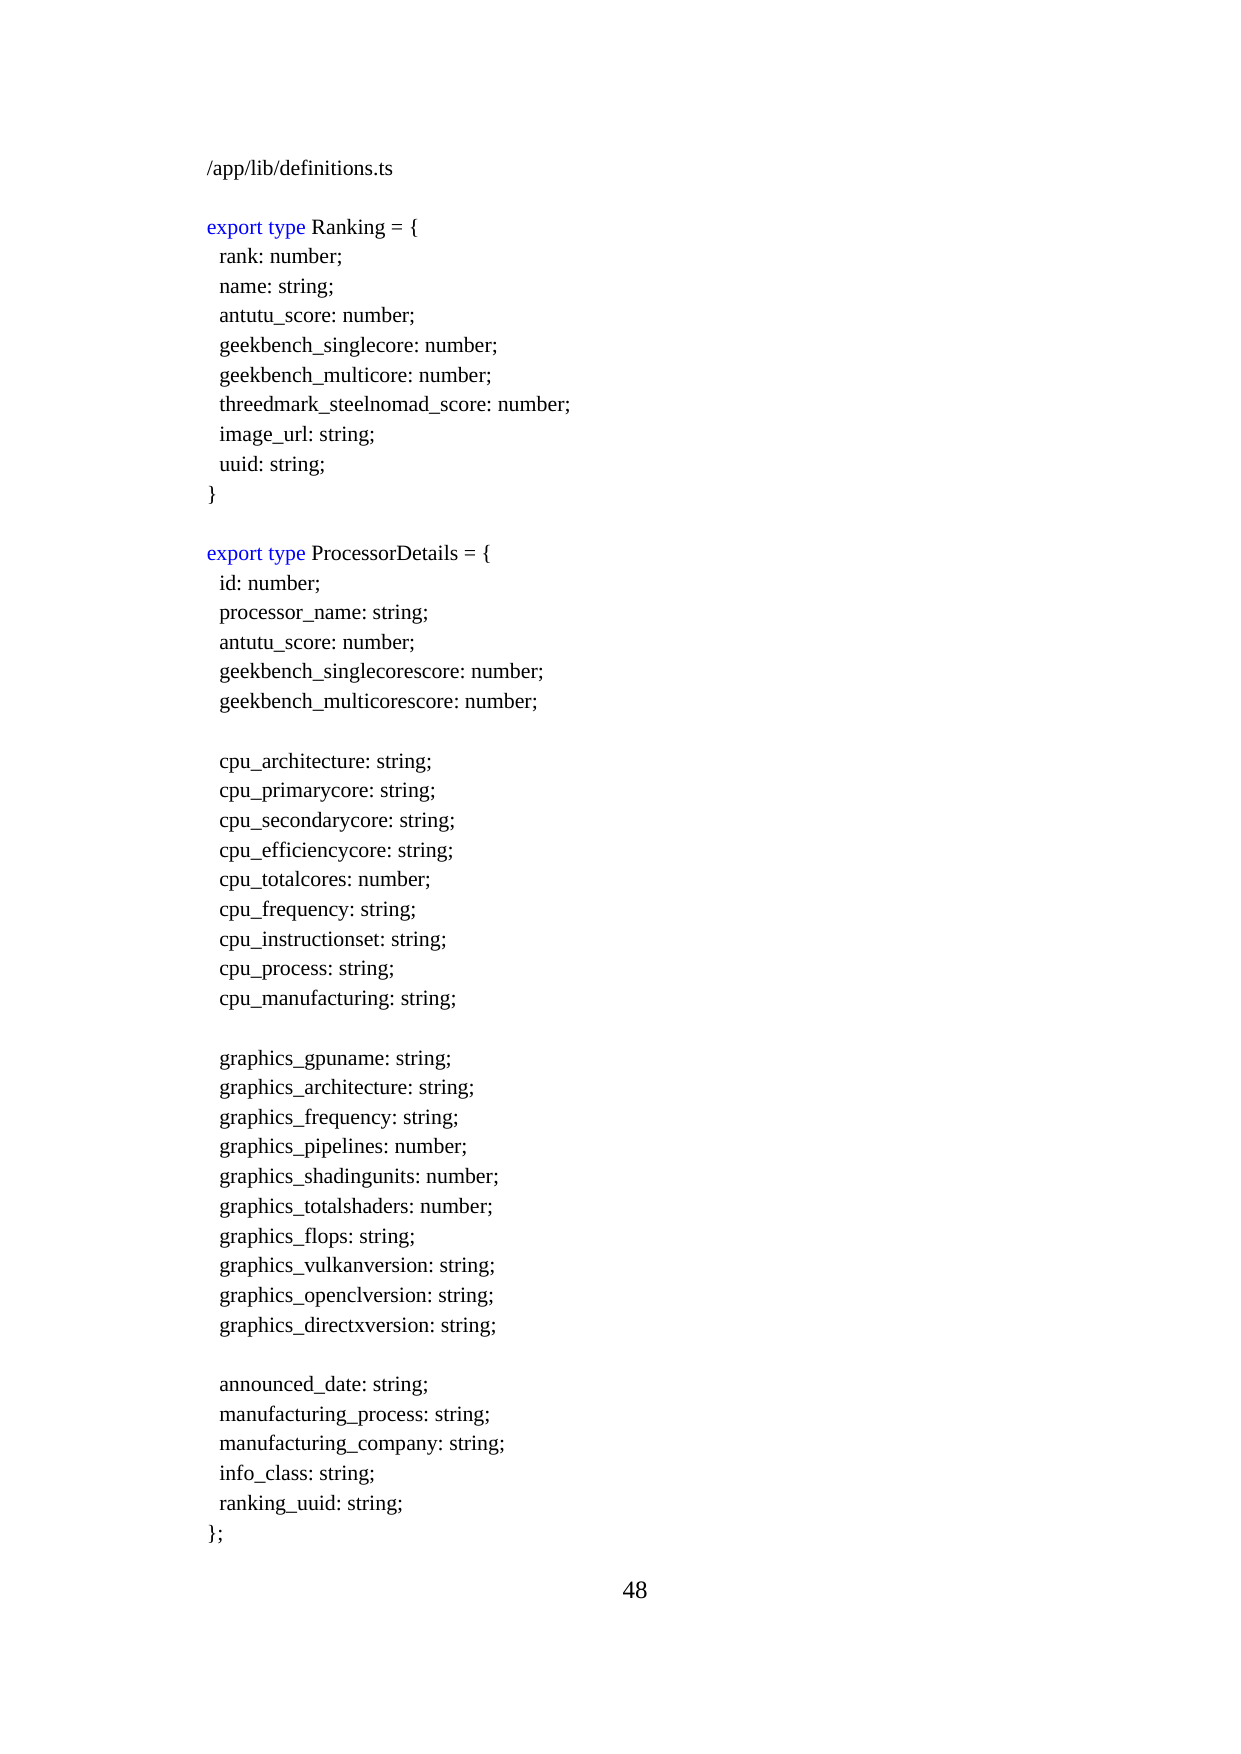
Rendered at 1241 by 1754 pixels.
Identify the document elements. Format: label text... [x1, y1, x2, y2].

text geekbench_singlecorescore: number; [207, 655, 1063, 684]
text export type Ranking = { [207, 209, 1063, 239]
text cpu_instructionset: string; [207, 922, 1063, 952]
text antutu_score: number; [207, 298, 1063, 328]
text /app/lib/definitions.ts [207, 150, 1063, 180]
text graphics_architecture: string; [207, 1070, 1063, 1100]
text graphics_gpuname: string; [207, 1041, 1063, 1070]
text cpu_primarycore: string; [207, 773, 1063, 803]
text graphics_pipelines: number; [207, 1130, 1063, 1159]
text graphics_shadingunits: number; [207, 1159, 1063, 1189]
text graphics_totalshaders: number; [207, 1189, 1063, 1219]
text manufacturing_company: string; [207, 1427, 1063, 1456]
text ranking_uuid: string; [207, 1486, 1063, 1516]
text name: string; [207, 269, 1063, 298]
text cpu_architecture: string; [207, 744, 1063, 773]
text cpu_secondarycore: string; [207, 803, 1063, 833]
text geekbench_multicorescore: number; [207, 684, 1063, 714]
text graphics_directxversion: string; [207, 1308, 1063, 1337]
text cpu_totalcores: number; [207, 862, 1063, 892]
text graphics_frequency: string; [207, 1100, 1063, 1130]
text graphics_vulkanversion: string; [207, 1248, 1063, 1278]
text announced_date: string; [207, 1367, 1063, 1397]
text image_url: string; [207, 417, 1063, 447]
text } [207, 477, 1063, 506]
text }; [207, 1516, 1063, 1545]
text cpu_manufacturing: string; [207, 981, 1063, 1011]
text id: number; [207, 566, 1063, 595]
text info_class: string; [207, 1456, 1063, 1486]
text cpu_efficiencycore: string; [207, 833, 1063, 862]
text geekbench_singlecore: number; [207, 328, 1063, 358]
text graphics_openclversion: string; [207, 1278, 1063, 1308]
text processor_name: string; [207, 595, 1063, 625]
text graphics_flops: string; [207, 1219, 1063, 1248]
text geekbench_multicore: number; [207, 358, 1063, 387]
text threedmark_steelnomad_score: number; [207, 387, 1063, 417]
text cpu_frequency: string; [207, 892, 1063, 922]
text uuid: string; [207, 447, 1063, 477]
text cpu_process: string; [207, 952, 1063, 981]
text manufacturing_process: string; [207, 1397, 1063, 1427]
text rank: number; [207, 239, 1063, 269]
text antutu_score: number; [207, 625, 1063, 655]
text export type ProcessorDetails = { [207, 536, 1063, 566]
